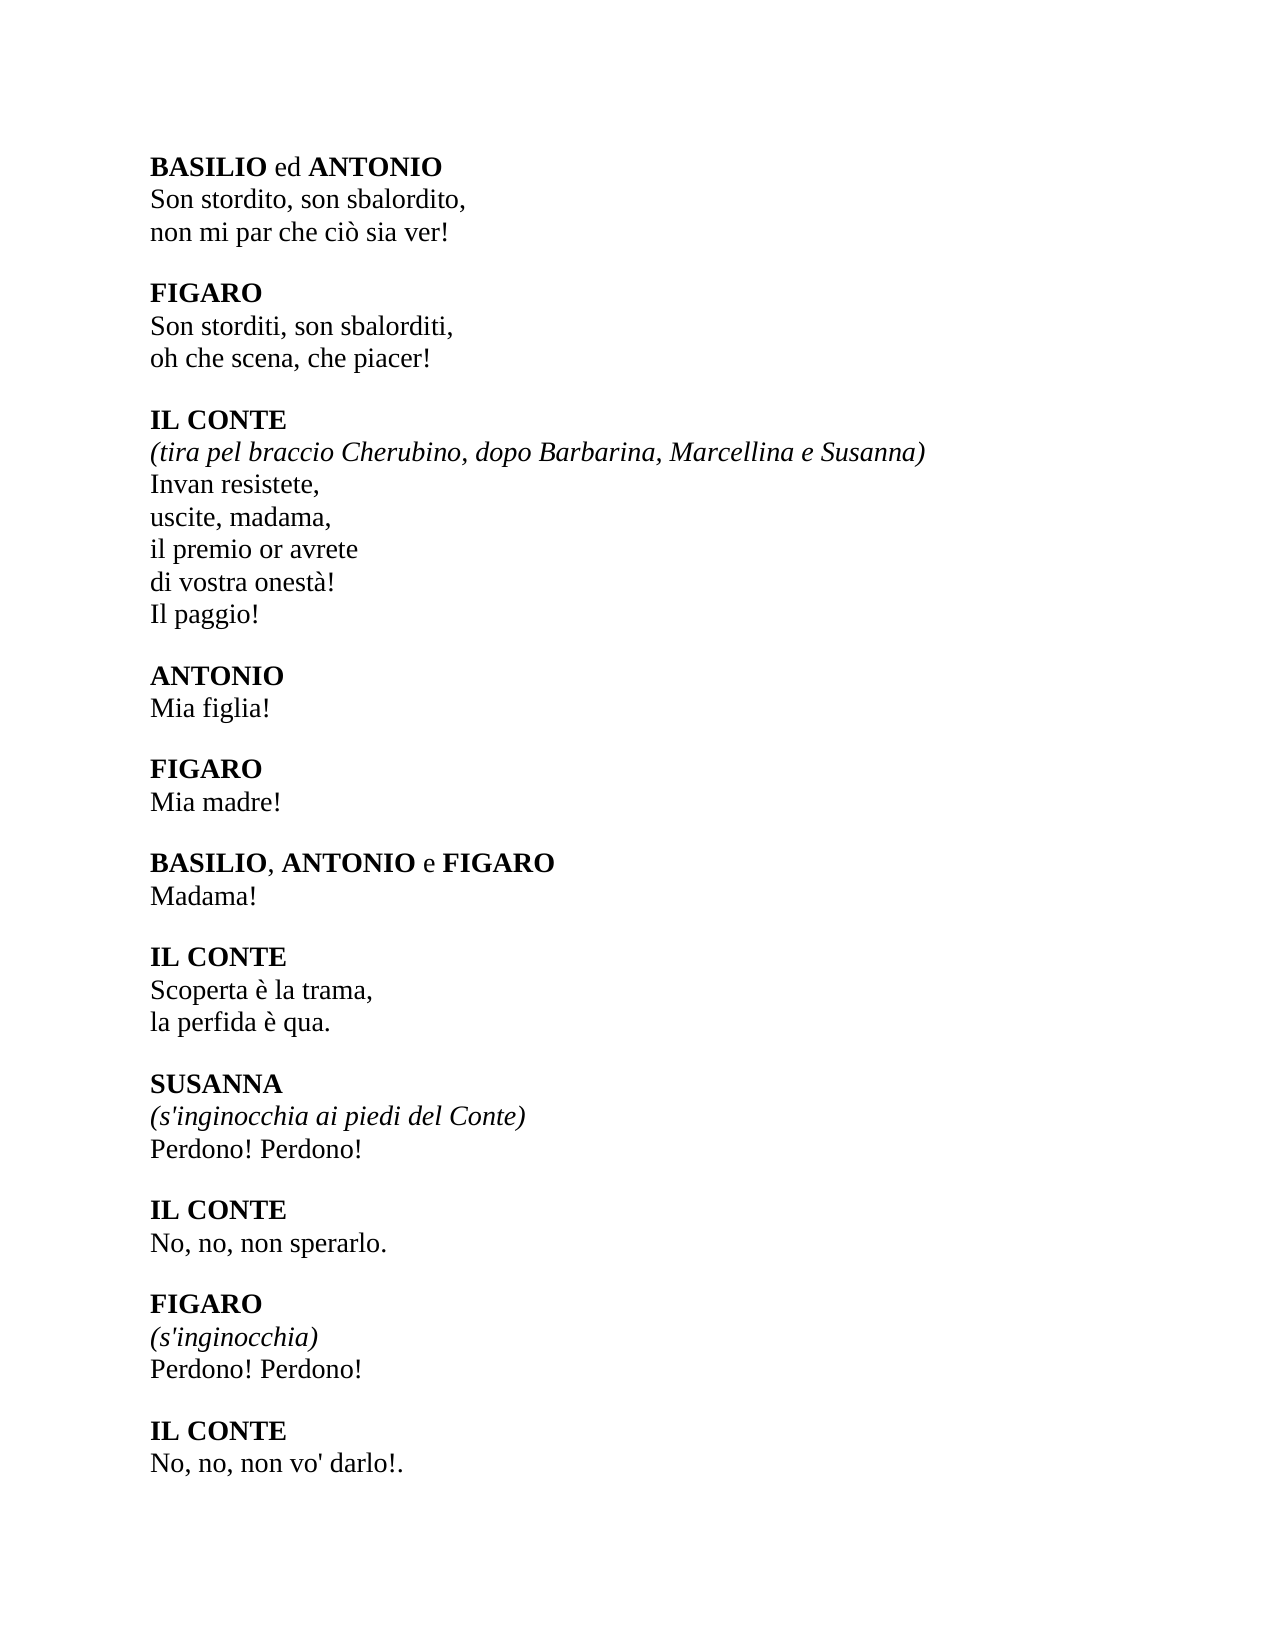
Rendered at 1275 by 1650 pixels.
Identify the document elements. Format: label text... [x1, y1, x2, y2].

text IL CONTE Scoperta è la trama, la perfida è qua. [150, 941, 1125, 1038]
text FIGARO Mia madre! [150, 753, 1125, 817]
text BASILIO, ANTONIO e FIGARO Madama! [150, 847, 1125, 911]
text SUSANNA (s'inginocchia ai piedi del Conte) Perdono! Perdono! [150, 1067, 1125, 1164]
text IL CONTE No, no, non sperarlo. [150, 1193, 1125, 1258]
text IL CONTE No, no, non vo' darlo!. [150, 1413, 1125, 1478]
text BASILIO ed ANTONIO Son stordito, son sbalordito, non mi par che ciò sia ver! [150, 150, 1125, 247]
text FIGARO Son storditi, son sbalorditi, oh che scena, che piacer! [150, 276, 1125, 373]
text ANTONIO Mia figlia! [150, 659, 1125, 723]
text IL CONTE (tira pel braccio Cherubino, dopo Barbarina, Marcellina e Susanna) Invan resistete, uscite, madama, il premio or avrete di vostra onestà! Il paggio! [150, 403, 1125, 629]
text FIGARO (s'inginocchia) Perdono! Perdono! [150, 1287, 1125, 1384]
